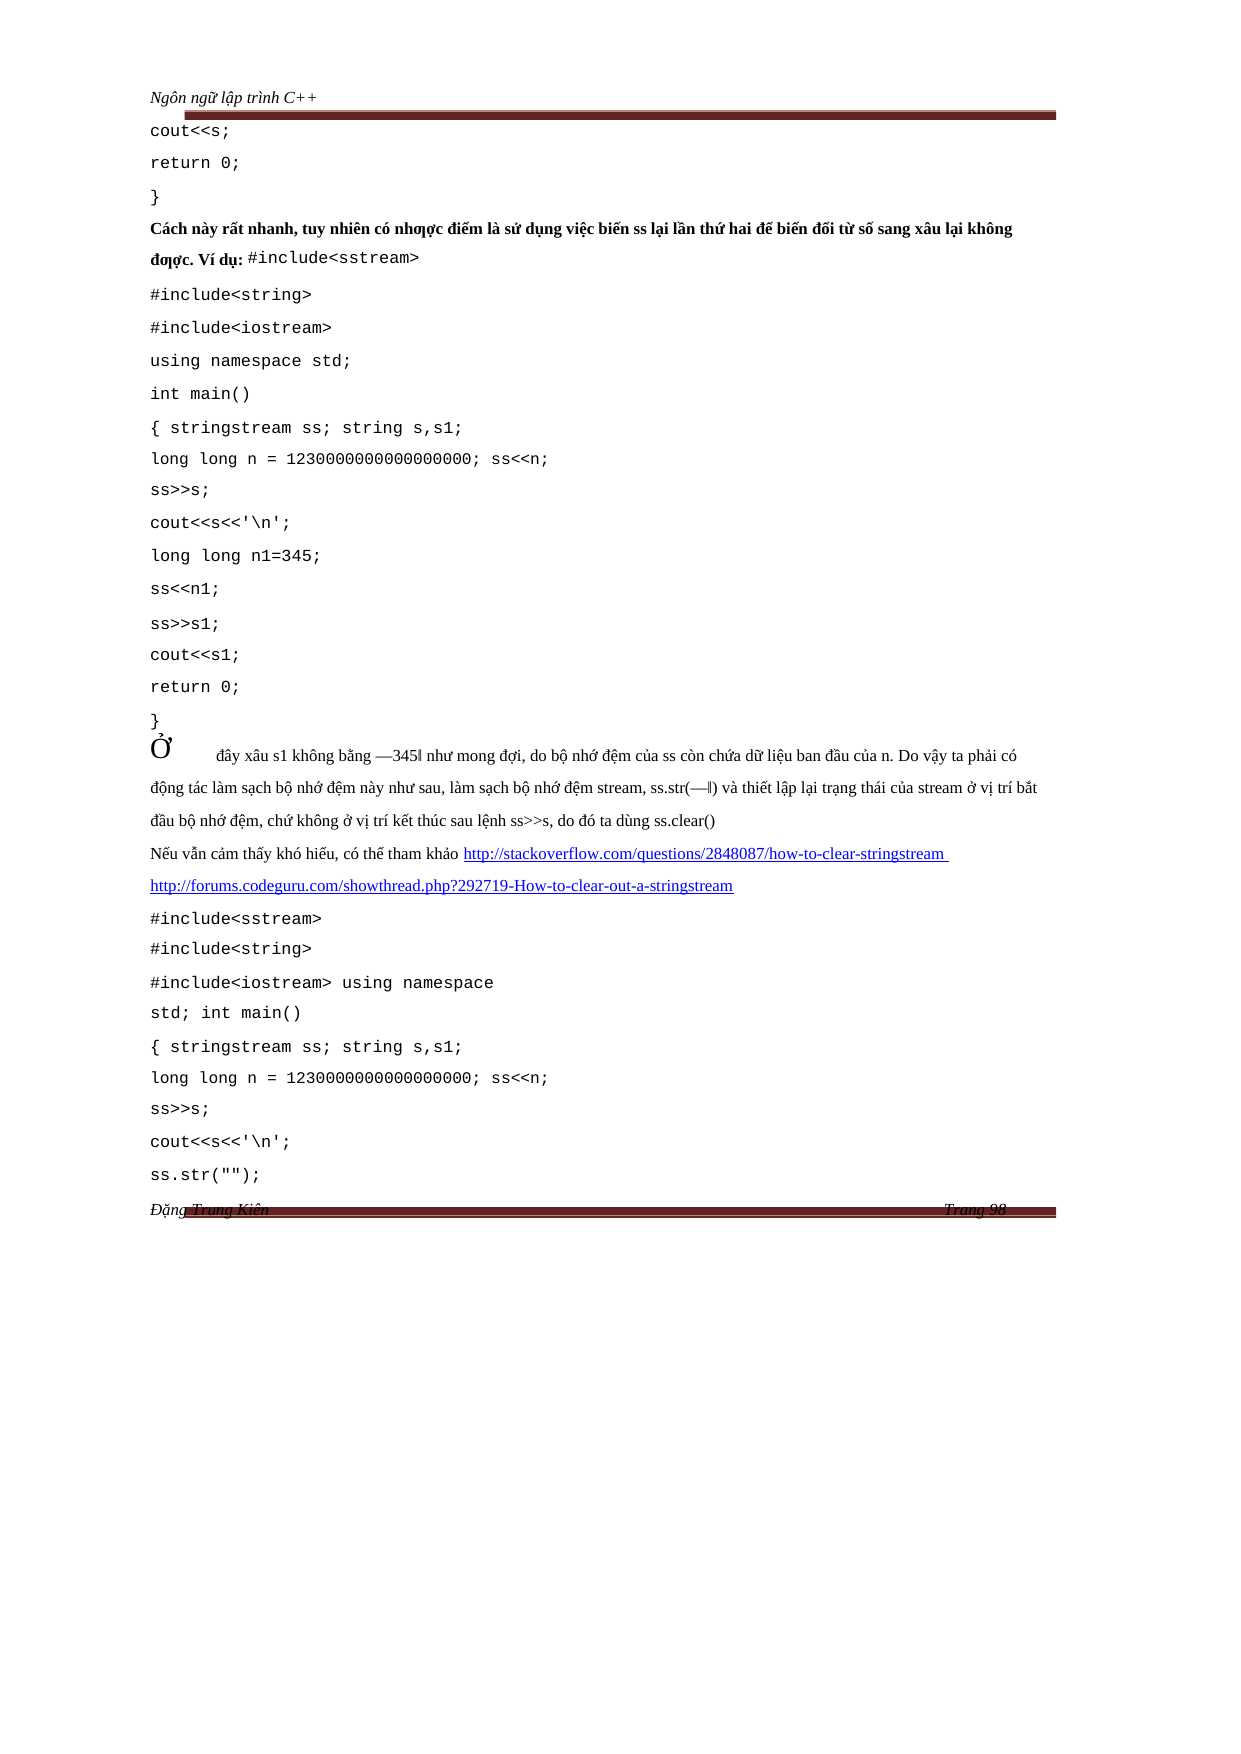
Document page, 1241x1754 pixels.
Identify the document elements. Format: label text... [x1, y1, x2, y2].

text #include<iostream> using namespace std; int main() [150, 960, 537, 1023]
list đây xâu s1 không bằng ―345‖ như mong đợi, do bộ nhớ đệm của ss còn chứa dữ liệu ban đầu của n. Do vậy ta phải có động tác làm sạch bộ nhớ đệm này như sau, làm sạch bộ nhớ đệm stream, ss.str(―‖) và thiết lập lại trạng thái của stream ở vị trí bắt đầu bộ nhớ đệm, chứ không ở vị trí kết thúc sau lệnh ss>>s, do đó ta dùng ss.clear() [150, 731, 1050, 830]
text cout<<s<<'\n'; [150, 500, 1090, 533]
text { stringstream ss; string s,s1; [150, 1023, 521, 1055]
text ss>>s; [150, 467, 1090, 500]
text ss<<n1; [150, 566, 1090, 599]
text return 0; [150, 141, 1090, 174]
text ss>>s1; [150, 599, 1090, 632]
text return 0; [150, 665, 1090, 698]
text } [150, 174, 1090, 207]
text Đặng Trung Kiên Trang 98 [150, 1185, 1090, 1219]
text using namespace std; [150, 338, 1090, 371]
text #include<sstream> [150, 896, 1090, 927]
text { stringstream ss; string s,s1; [150, 404, 521, 436]
text Ngôn ngữ lập trình C++ [150, 74, 1090, 108]
text cout<<s; [150, 108, 1090, 141]
text #include<string> [150, 272, 1090, 305]
text long long n = 1230000000000000000; ss<<n; [150, 436, 816, 467]
text ss.str(""); [150, 1152, 1090, 1185]
text } [150, 698, 1090, 731]
text Cách này rất nhanh, tuy nhiên có nhƣợc điểm là sử dụng việc biến ss lại lần thứ hai để biến đổi từ số sang xâu lại không đƣợc. Ví dụ: #include<sstream> [150, 207, 1041, 272]
text long long n1=345; [150, 533, 1090, 566]
text int main() [150, 371, 1090, 404]
text Nếu vẫn cảm thấy khó hiểu, có thể tham khảo http://stackoverflow.com/questions/2848087/how-to-clear-stringstream http://forums.codeguru.com/showthread.php?292719-How-to-clear-out-a-stringstream [150, 830, 1052, 896]
text cout<<s<<'\n'; [150, 1119, 1090, 1152]
text #include<string> [150, 927, 1090, 960]
text #include<iostream> [150, 305, 1090, 338]
text cout<<s1; [150, 632, 1090, 665]
text long long n = 1230000000000000000; ss<<n; [150, 1055, 816, 1086]
text ss>>s; [150, 1086, 1090, 1119]
